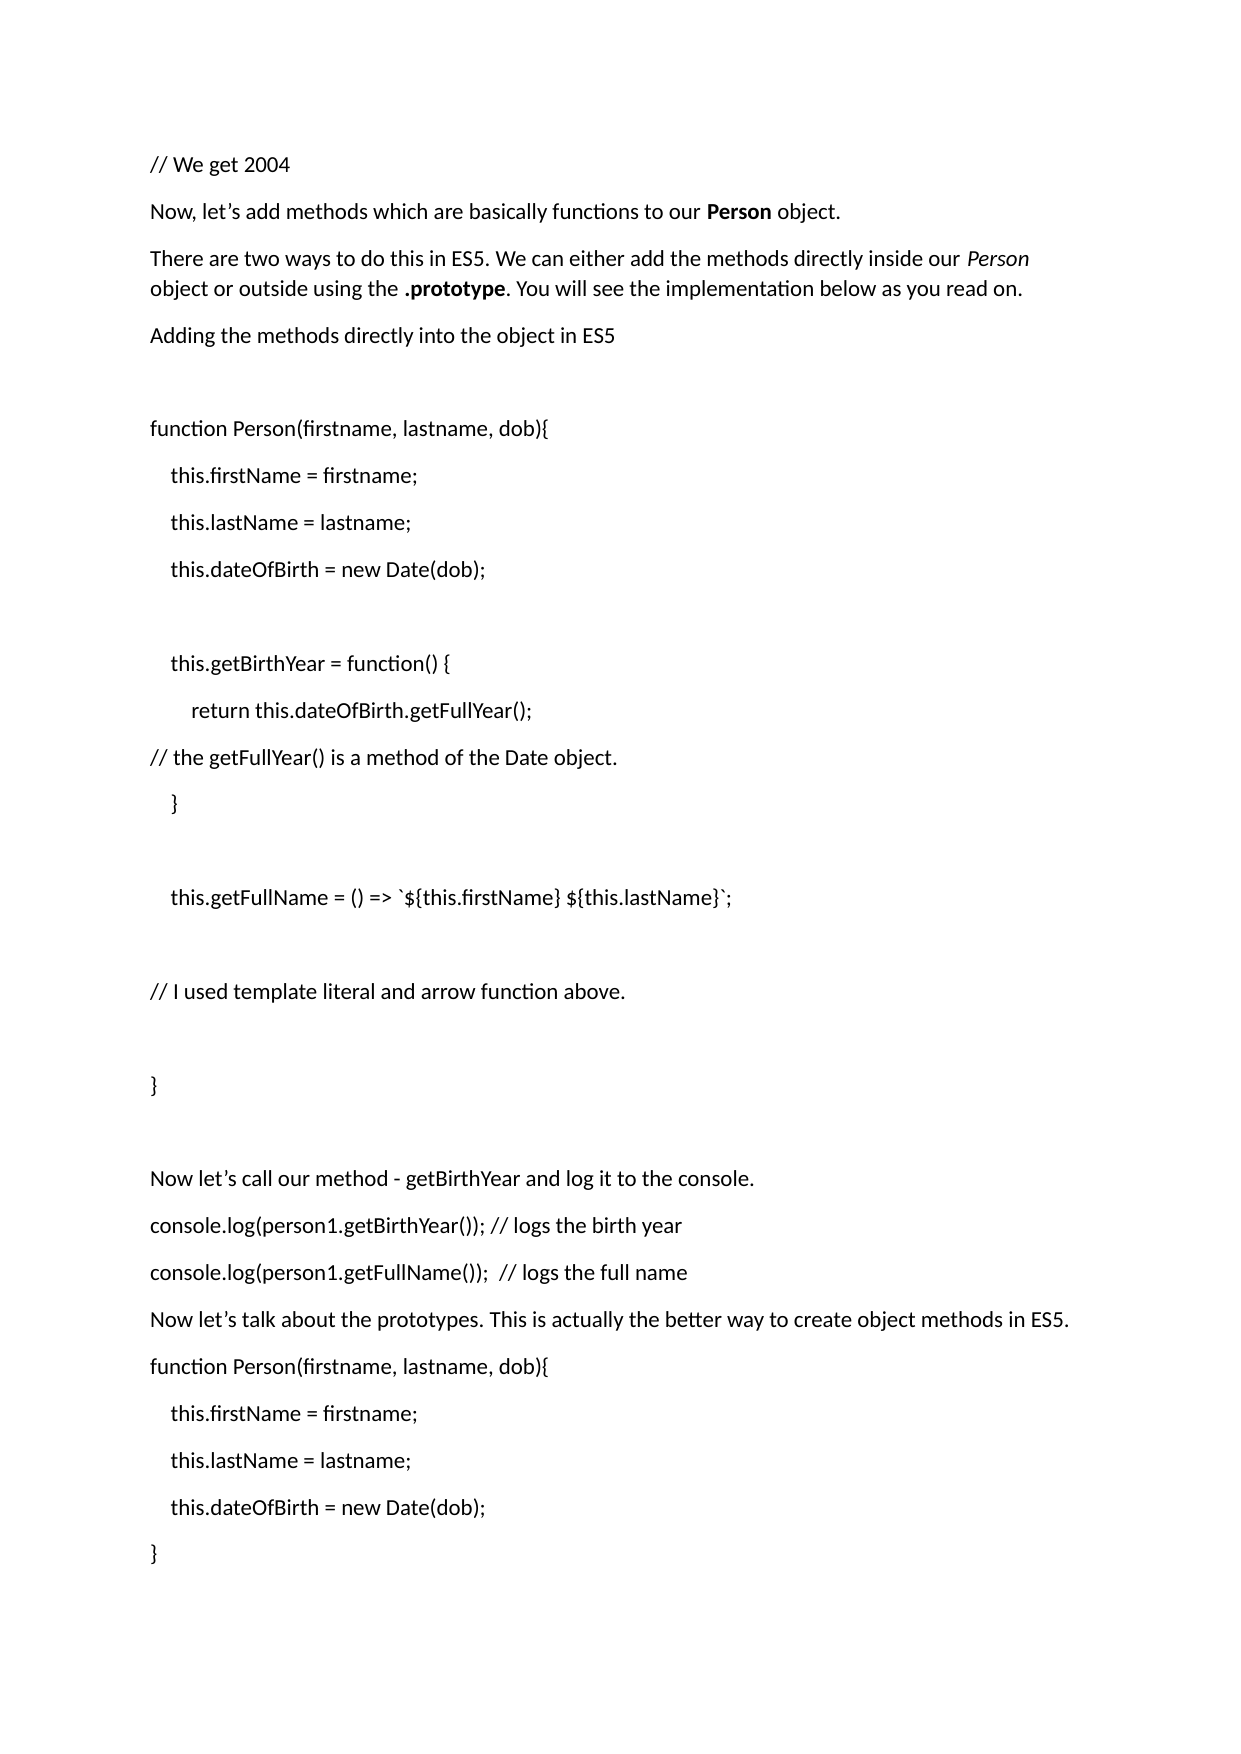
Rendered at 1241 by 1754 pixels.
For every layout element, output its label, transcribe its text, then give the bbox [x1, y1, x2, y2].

text } [150, 1539, 1090, 1568]
text // We get 2004 [150, 150, 1090, 178]
text this.lastName = lastname; [150, 508, 1090, 536]
text Adding the methods directly into the object in ES5 [150, 321, 1090, 349]
text console.log(person1.getFullName()); // logs the full name [150, 1258, 1090, 1286]
text } [150, 789, 1090, 818]
text this.getBirthYear = function() { [150, 649, 1090, 677]
text console.log(person1.getBirthYear()); // logs the birth year [150, 1211, 1090, 1239]
text this.getFullName = () => `${this.firstName} ${this.lastName}`; [150, 883, 1090, 911]
text function Person(firstname, lastname, dob){ [150, 1352, 1090, 1380]
text function Person(firstname, lastname, dob){ [150, 414, 1090, 443]
text return this.dateOfBirth.getFullYear(); [150, 696, 1090, 724]
text // the getFullYear() is a method of the Date object. [150, 743, 1090, 771]
text this.dateOfBirth = new Date(dob); [150, 1493, 1090, 1521]
text Now let’s call our method - getBirthYear and log it to the console. [150, 1164, 1090, 1193]
text this.firstName = firstname; [150, 1399, 1090, 1427]
text There are two ways to do this in ES5. We can either add the methods directly inside our Person object or outside using the .prototype. You will see the implementation below as you read on. [150, 244, 1090, 302]
text this.lastName = lastname; [150, 1446, 1090, 1474]
text this.firstName = firstname; [150, 461, 1090, 489]
text // I used template literal and arrow function above. [150, 977, 1090, 1005]
text } [150, 1071, 1090, 1099]
text Now let’s talk about the prototypes. This is actually the better way to create object methods in ES5. [150, 1305, 1090, 1333]
text Now, let’s add methods which are basically functions to our Person object. [150, 197, 1090, 225]
text this.dateOfBirth = new Date(dob); [150, 555, 1090, 583]
